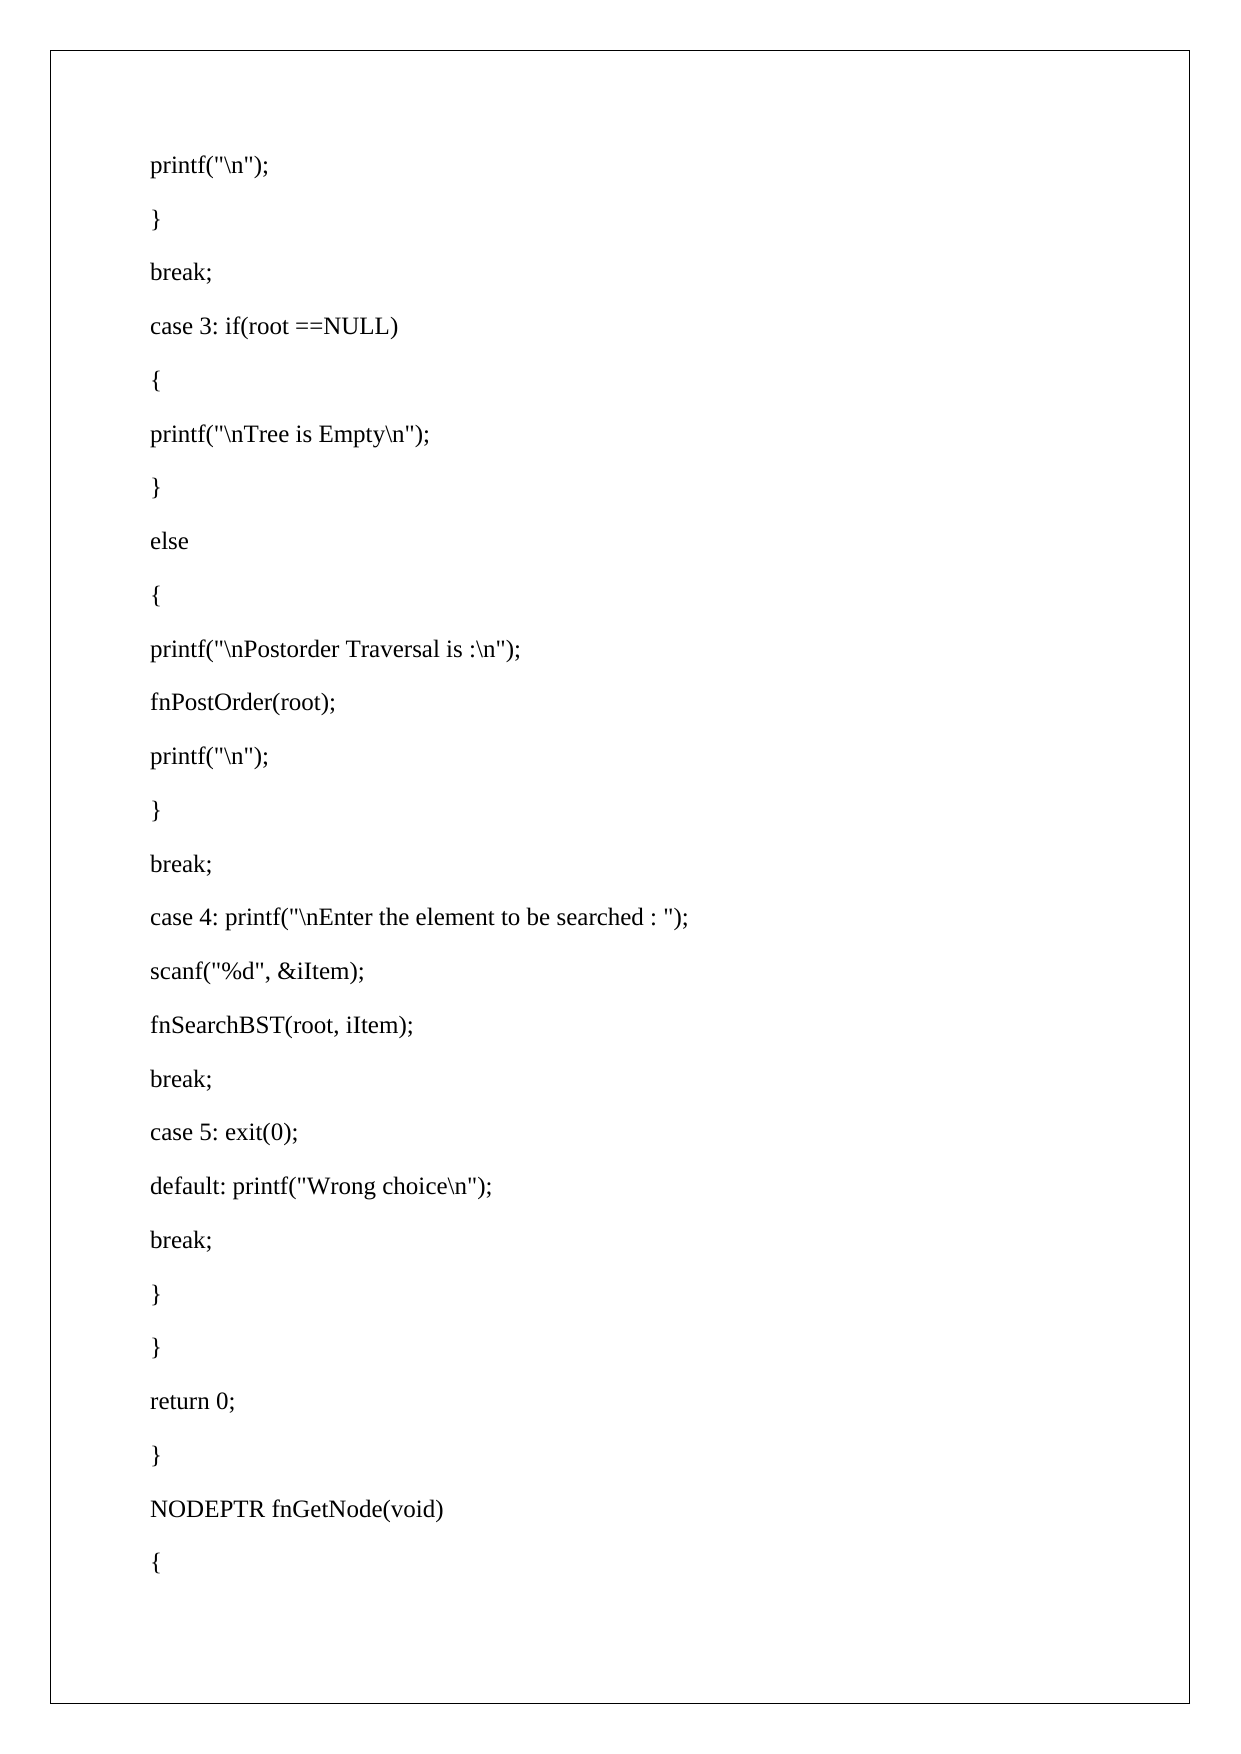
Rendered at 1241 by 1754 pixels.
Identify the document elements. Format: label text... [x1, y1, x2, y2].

text printf("\nPostorder Traversal is :\n"); [150, 634, 1090, 662]
text } [150, 1332, 1090, 1361]
text { [150, 365, 1090, 394]
text scanf("%d", &iItem); [150, 956, 1090, 985]
text { [150, 580, 1090, 609]
text { [150, 1547, 1090, 1576]
text printf("\n"); [150, 150, 1090, 179]
text case 3: if(root ==NULL) [150, 311, 1090, 340]
text case 5: exit(0); [150, 1117, 1090, 1146]
text fnPostOrder(root); [150, 687, 1090, 716]
text printf("\nTree is Empty\n"); [150, 419, 1090, 447]
text } [150, 1440, 1090, 1469]
text break; [150, 849, 1090, 877]
text break; [150, 1225, 1090, 1254]
text } [150, 795, 1090, 824]
text case 4: printf("\nEnter the element to be searched : "); [150, 902, 1090, 931]
text } [150, 472, 1090, 501]
text break; [150, 257, 1090, 286]
text NODEPTR fnGetNode(void) [150, 1494, 1090, 1522]
text } [150, 204, 1090, 232]
text return 0; [150, 1386, 1090, 1415]
text break; [150, 1064, 1090, 1092]
text else [150, 526, 1090, 555]
text fnSearchBST(root, iItem); [150, 1010, 1090, 1039]
text } [150, 1279, 1090, 1307]
text default: printf("Wrong choice\n"); [150, 1171, 1090, 1200]
text printf("\n"); [150, 741, 1090, 770]
